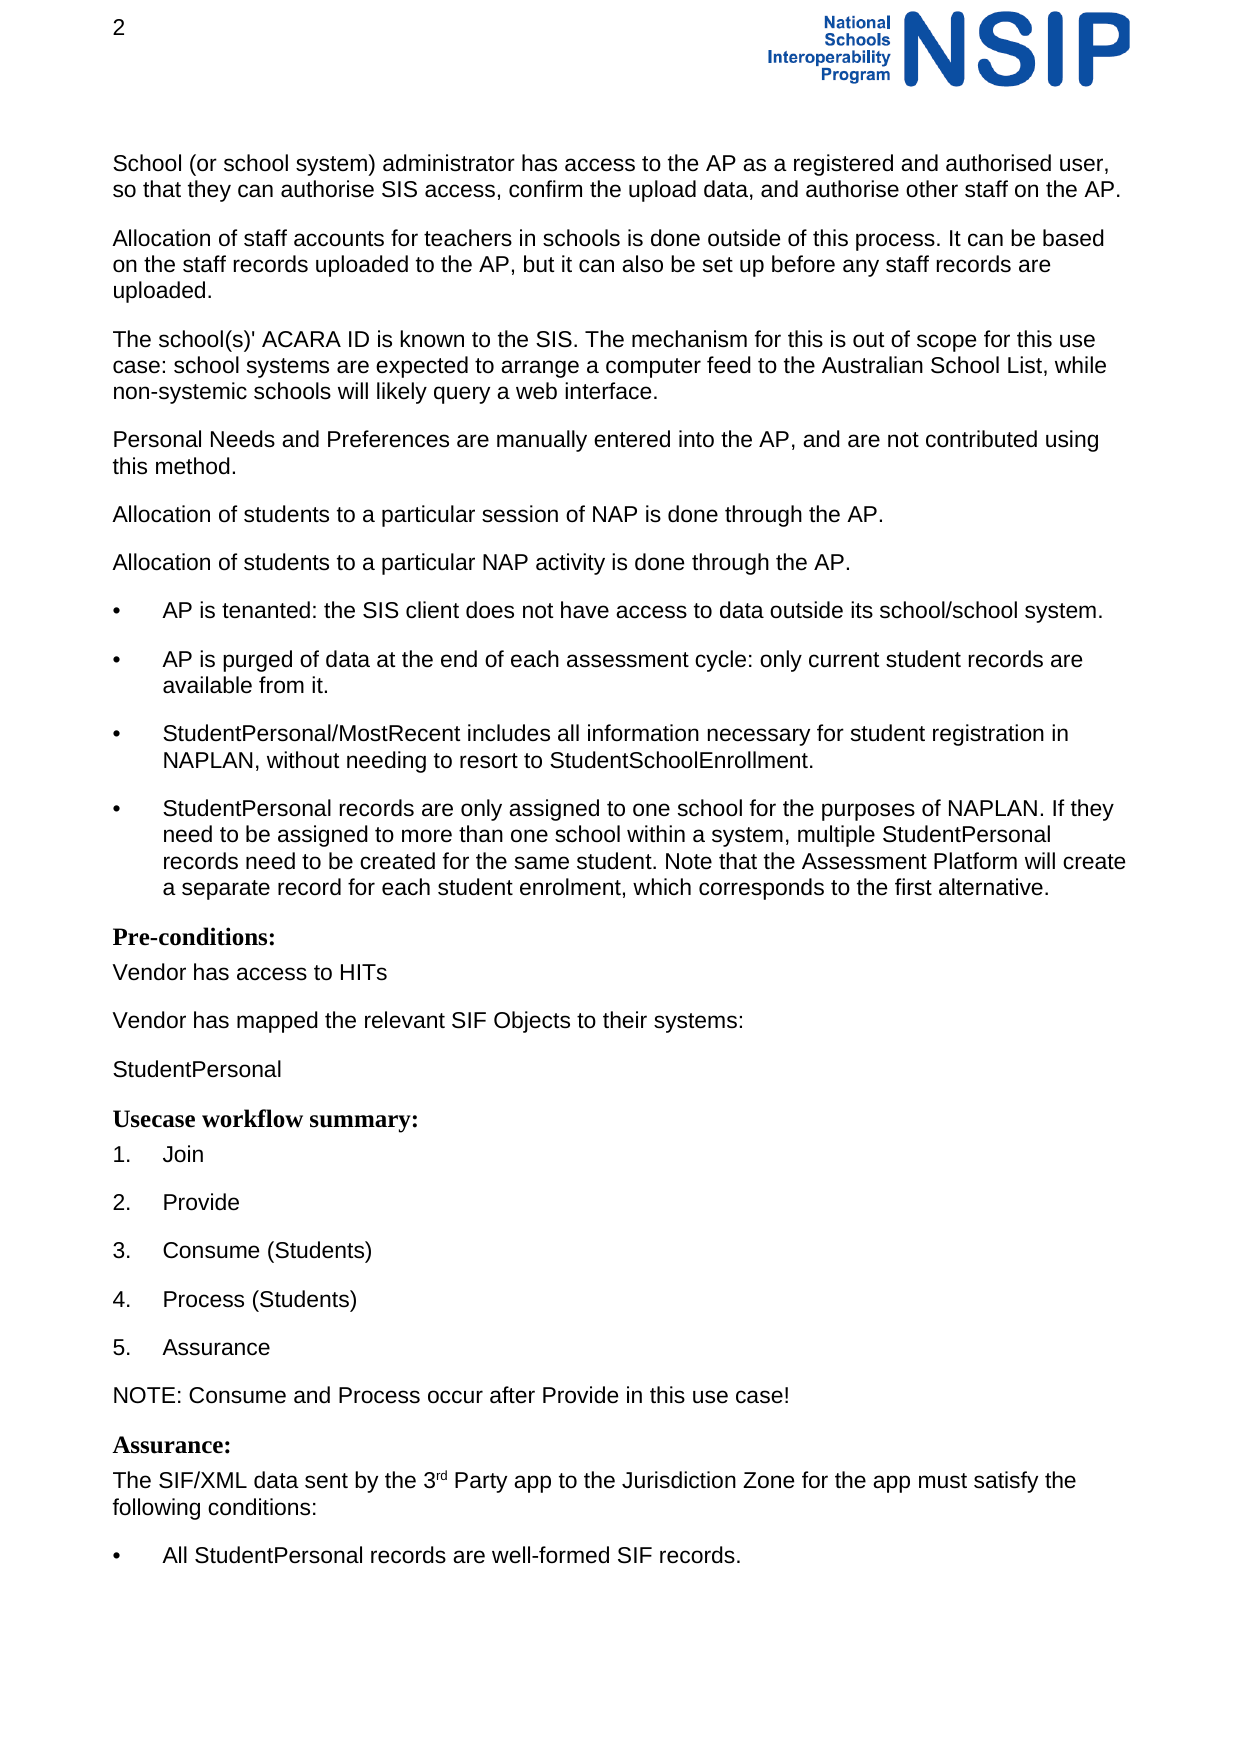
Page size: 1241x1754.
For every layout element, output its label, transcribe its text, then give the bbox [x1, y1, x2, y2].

subtitle Pre-conditions: [112, 922, 1128, 951]
list Provide [112, 1189, 1128, 1216]
list Process (Students) [112, 1286, 1128, 1312]
subtitle Assurance: [112, 1430, 1128, 1459]
list Join [112, 1141, 1128, 1167]
list Assurance [112, 1334, 1128, 1360]
list StudentPersonal/MostRecent includes all information necessary for student registration in NAPLAN, without needing to resort to StudentSchoolEnrollment. [112, 720, 1128, 773]
list Consume (Students) [112, 1237, 1128, 1264]
list StudentPersonal records are only assigned to one school for the purposes of NAPLAN. If they need to be assigned to more than one school within a system, multiple StudentPersonal records need to be created for the same student. Note that the Assessment Platform will create a separate record for each student enrolment, which corresponds to the first alternative. [112, 795, 1128, 900]
list All StudentPersonal records are well-formed SIF records. [112, 1542, 1128, 1568]
list AP is tenanted: the SIS client does not have access to data outside its school/school system. [112, 597, 1128, 624]
subtitle Usecase workflow summary: [112, 1104, 1128, 1133]
list AP is purged of data at the end of each assessment cycle: only current student records are available from it. [112, 646, 1128, 698]
